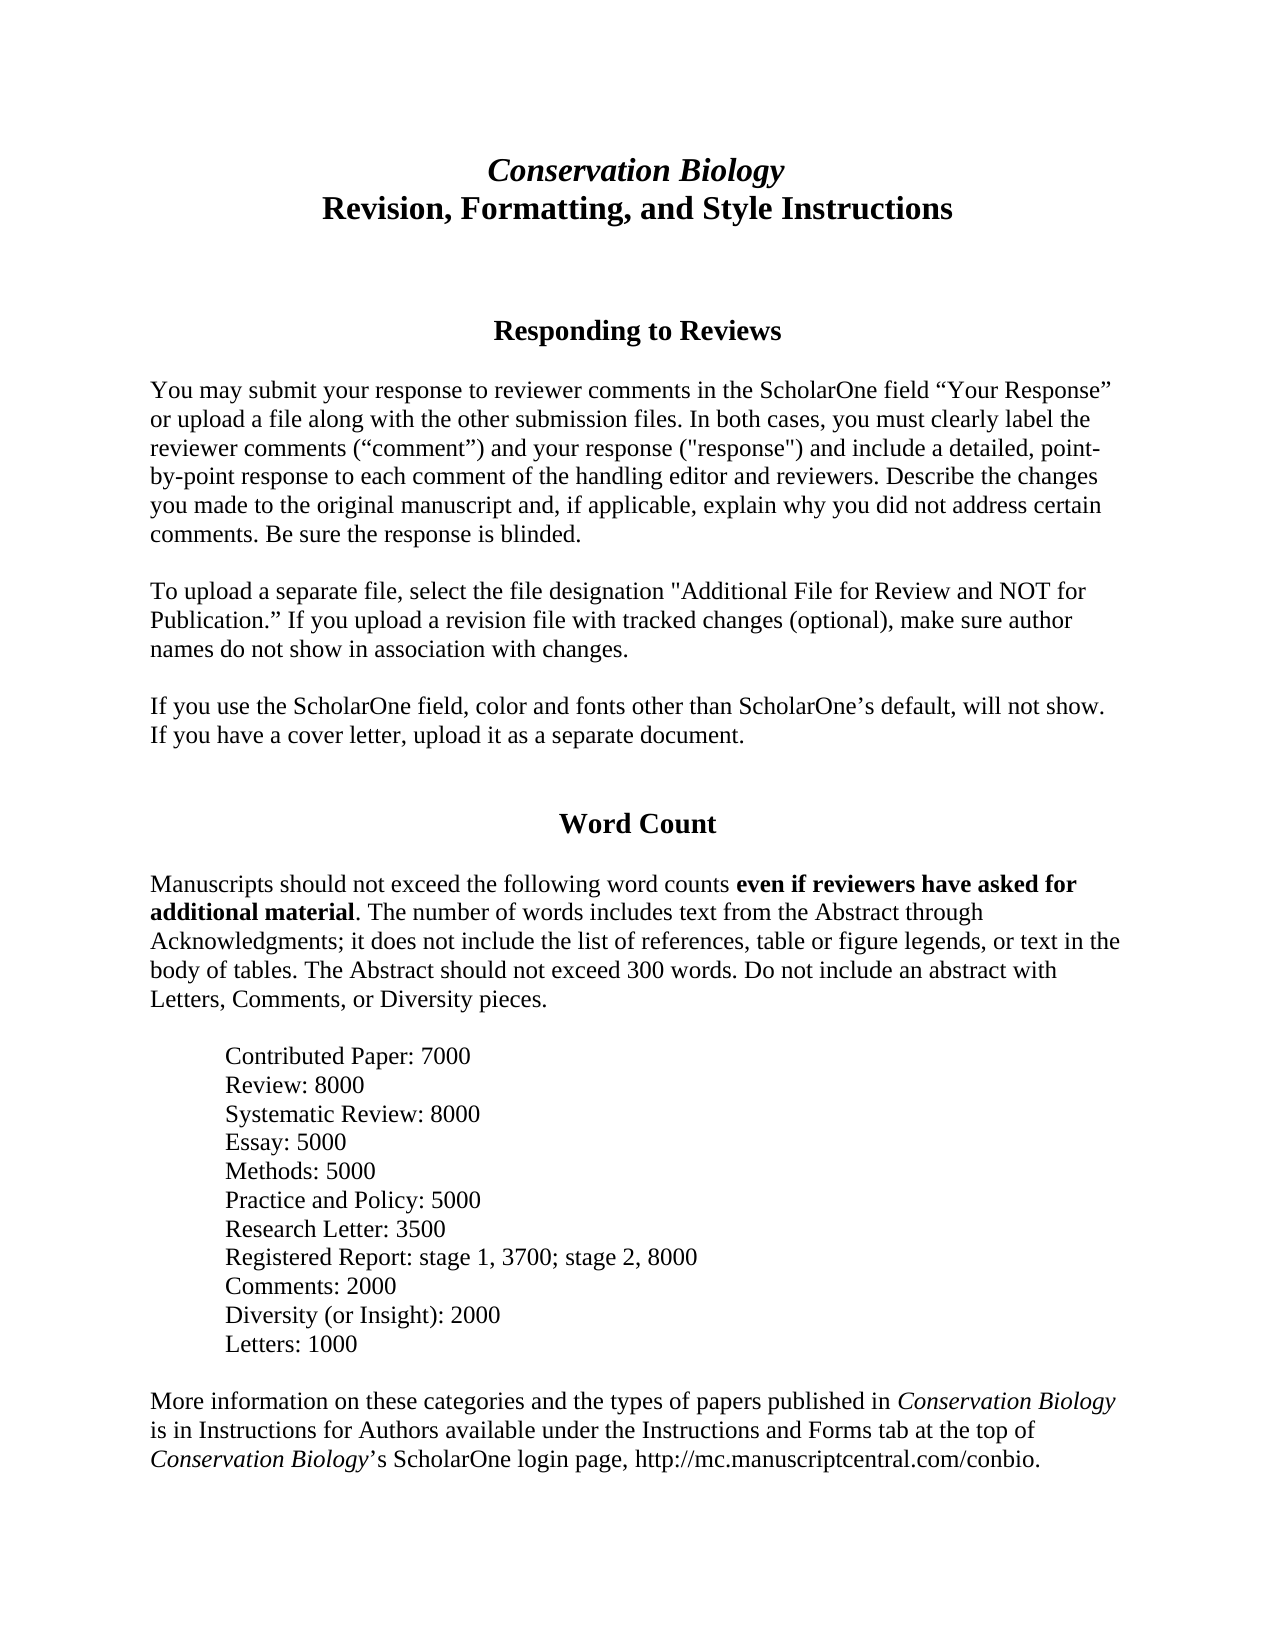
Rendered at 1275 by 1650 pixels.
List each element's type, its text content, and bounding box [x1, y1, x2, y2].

text Diversity (or Insight): 2000 [225, 1300, 1125, 1329]
text Systematic Review: 8000 [225, 1099, 1125, 1127]
subtitle Word Count [150, 806, 1125, 840]
text Research Letter: 3500 [225, 1214, 1125, 1242]
text Comments: 2000 [225, 1271, 1125, 1300]
text If you use the ScholarOne field, color and fonts other than ScholarOne’s default, will not show. If you have a cover letter, upload it as a separate document. [150, 691, 1125, 749]
subtitle Revision, Formatting, and Style Instructions [150, 188, 1125, 227]
subtitle Conservation Biology [150, 150, 1125, 188]
text Methods: 5000 [225, 1156, 1125, 1185]
text Letters: 1000 [225, 1329, 1125, 1357]
text You may submit your response to reviewer comments in the ScholarOne field “Your Response” or upload a file along with the other submission files. In both cases, you must clearly label the reviewer comments (“comment”) and your response ("response") and include a detailed, point-by-point response to each comment of the handling editor and reviewers. Describe the changes you made to the original manuscript and, if applicable, explain why you did not address certain comments. Be sure the response is blinded. [150, 375, 1125, 548]
text Contributed Paper: 7000 [225, 1041, 1125, 1070]
text More information on these categories and the types of papers published in Conservation Biology is in Instructions for Authors available under the Instructions and Forms tab at the top of Conservation Biology’s ScholarOne login page, http://mc.manuscriptcentral.com/conbio. [150, 1386, 1125, 1472]
subtitle Manuscripts should not exceed the following word counts even if reviewers have asked for additional material. The number of words includes text from the Abstract through Acknowledgments; it does not include the list of references, table or figure legends, or text in the body of tables. The Abstract should not exceed 300 words. Do not include an abstract with Letters, Comments, or Diversity pieces. [150, 869, 1125, 1012]
text Responding to Reviews [150, 313, 1125, 346]
text Practice and Policy: 5000 [225, 1185, 1125, 1214]
text To upload a separate file, select the file designation "Additional File for Review and NOT for Publication.” If you upload a revision file with tracked changes (optional), make sure author names do not show in association with changes. [150, 576, 1125, 663]
text Registered Report: stage 1, 3700; stage 2, 8000 [225, 1242, 1125, 1271]
text Essay: 5000 [225, 1127, 1125, 1156]
text Review: 8000 [225, 1070, 1125, 1099]
